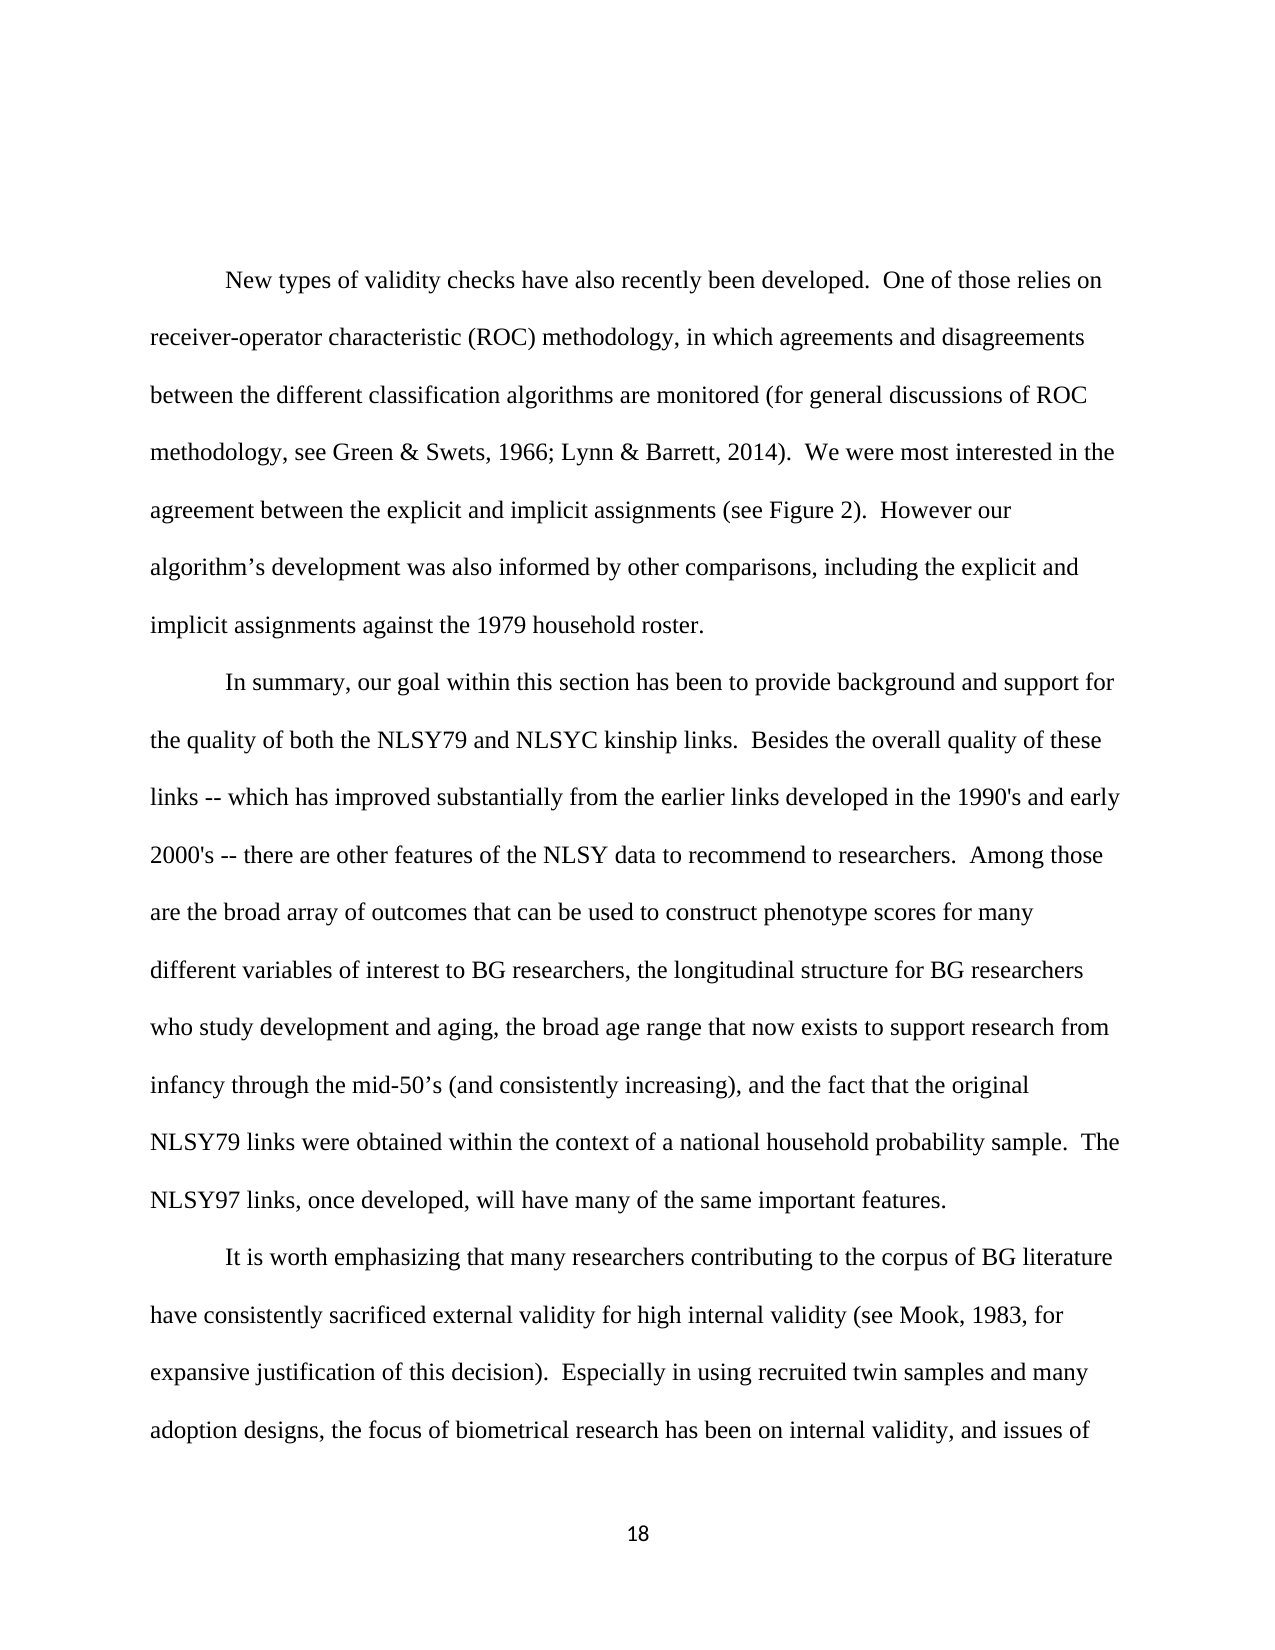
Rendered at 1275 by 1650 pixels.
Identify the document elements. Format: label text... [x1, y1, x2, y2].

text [150, 1242, 1125, 1444]
text New types of validity checks have also recently been developed. One of those relies on receiver-operator characteristic (ROC) methodology, in which agreements and disagreements between the different classification algorithms are monitored (for general discussions of ROC methodology, see Green & Swets, 1966; Lynn & Barrett, 2014). We were most interested in the agreement between the explicit and implicit assignments (see Figure 2). However our algorithm’s development was also informed by other comparisons, including the explicit and implicit assignments against the 1979 household roster. [150, 265, 1125, 639]
text In summary, our goal within this section has been to provide background and support for the quality of both the NLSY79 and NLSYC kinship links. Besides the overall quality of these links -- which has improved substantially from the earlier links developed in the 1990's and early 2000's -- there are other features of the NLSY data to recommend to researchers. Among those are the broad array of outcomes that can be used to construct phenotype scores for many different variables of interest to BG researchers, the longitudinal structure for BG researchers who study development and aging, the broad age range that now exists to support research from infancy through the mid-50’s (and consistently increasing), and the fact that the original NLSY79 links were obtained within the context of a national household probability sample. The NLSY97 links, once developed, will have many of the same important features. [150, 667, 1125, 1214]
